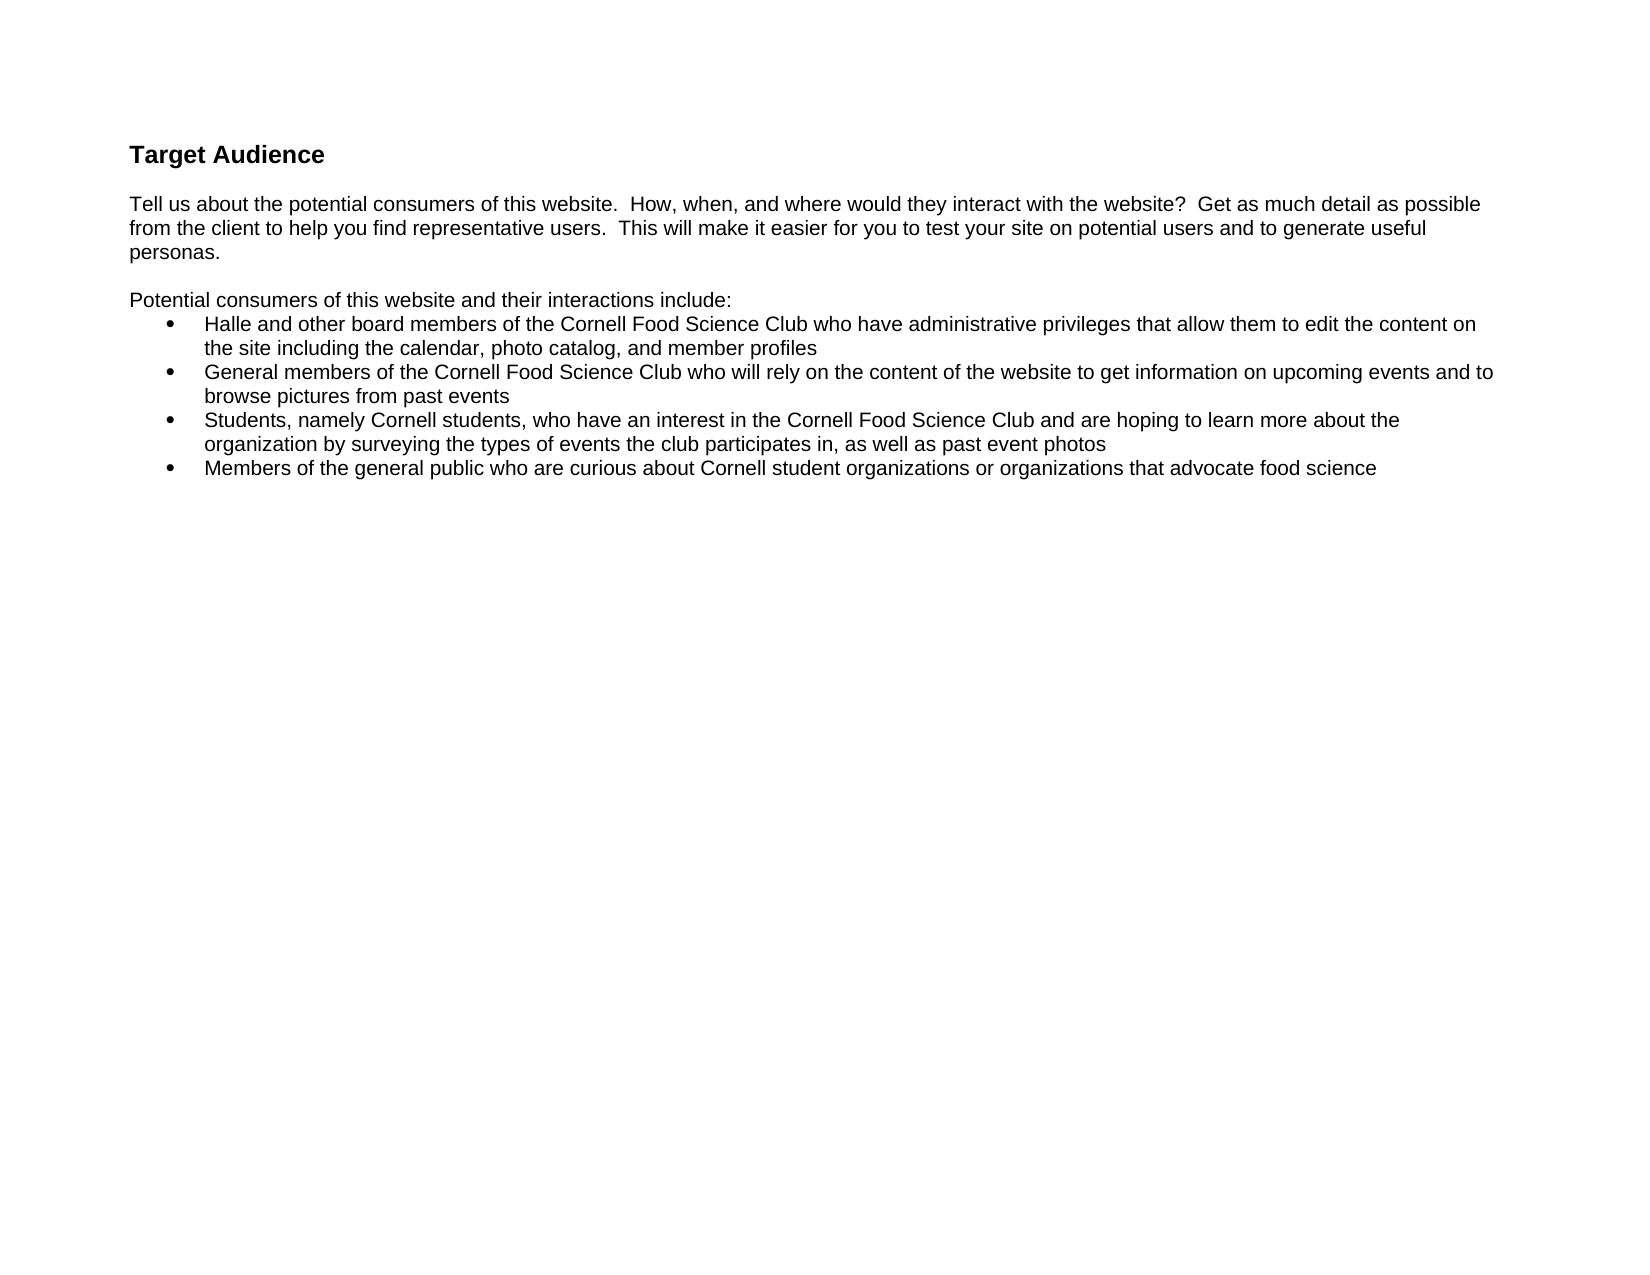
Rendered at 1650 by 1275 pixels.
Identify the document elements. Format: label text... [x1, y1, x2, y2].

list Members of the general public who are curious about Cornell student organizations or organizations that advocate food science [167, 456, 1500, 480]
list General members of the Cornell Food Science Club who will rely on the content of the website to get information on upcoming events and to browse pictures from past events [167, 360, 1500, 408]
list Students, namely Cornell students, who have an interest in the Cornell Food Science Club and are hoping to learn more about the organization by surveying the types of events the club participates in, as well as past event photos [167, 408, 1500, 456]
list Halle and other board members of the Cornell Food Science Club who have administrative privileges that allow them to edit the content on the site including the calendar, photo catalog, and member profiles [167, 312, 1500, 360]
text Tell us about the potential consumers of this website. How, when, and where would they interact with the website? Get as much detail as possible from the client to help you find representative users. This will make it easier for you to test your site on potential users and to generate useful personas. [129, 192, 1500, 264]
text Target Audience [129, 139, 1500, 168]
text Potential consumers of this website and their interactions include: [129, 288, 1500, 312]
